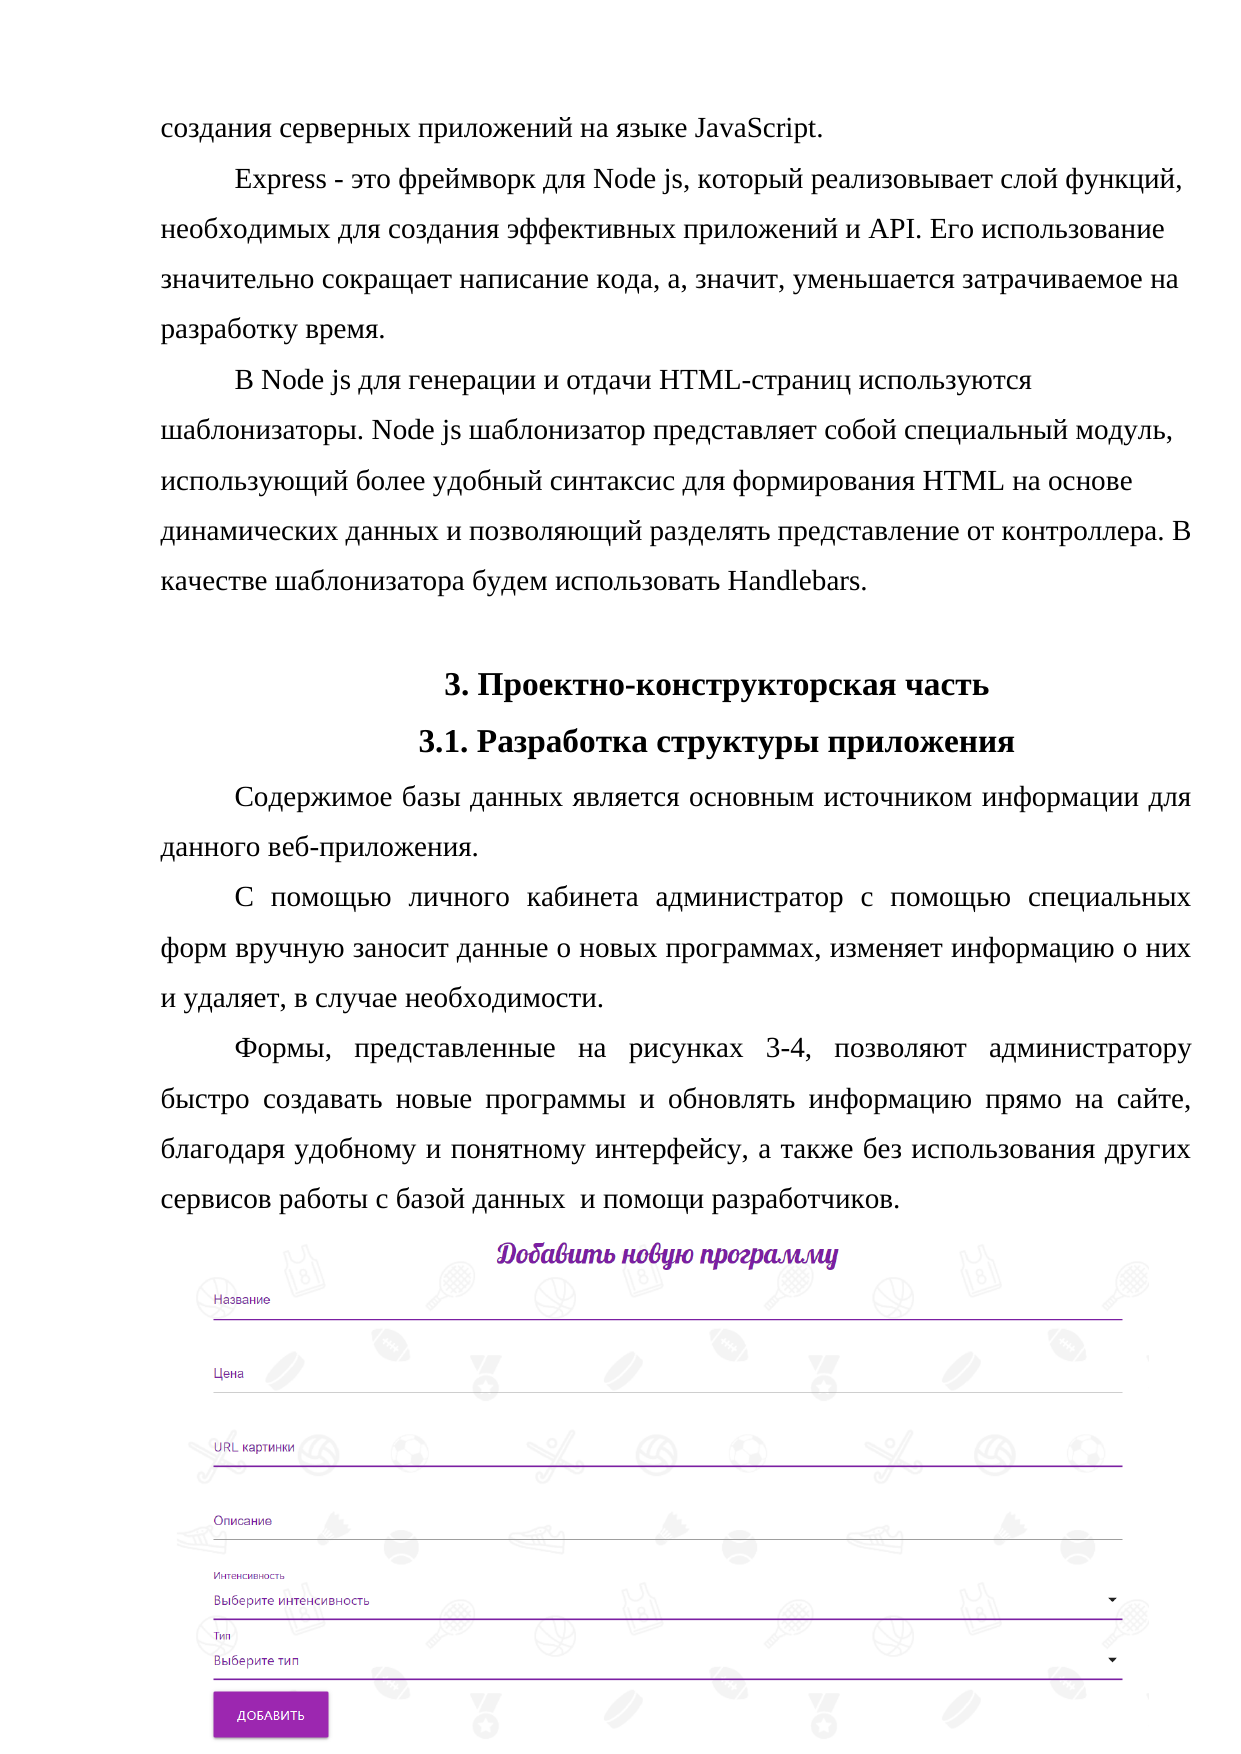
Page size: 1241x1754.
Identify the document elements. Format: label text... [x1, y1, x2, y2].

text С помощью личного кабинета администратор с помощью специальных форм вручную заносит данные о новых программах, изменяет информацию о них и удаляет, в случае необходимости. [160, 879, 1192, 1014]
subtitle 3. Проектно-конструкторская часть [166, 664, 1192, 702]
text Формы, представленные на рисунках 3-4, позволяют администратору быстро создавать новые программы и обновлять информацию прямо на сайте, благодаря удобному и понятному интерфейсу, а также без использования других сервисов работы с базой данных и помощи разработчиков. [160, 1030, 1192, 1215]
text Содержимое базы данных является основным источником информации для данного веб-приложения. [160, 779, 1192, 863]
picture [176, 1234, 1148, 1751]
text В Node js для генерации и отдачи HTML-страниц используются шаблонизаторы. Node js шаблонизатор представляет собой специальный модуль, использующий более удобный синтаксис для формирования HTML на основе динамических данных и позволяющий разделять представление от контроллера. В качестве шаблонизатора будем использовать Handlebars. [160, 362, 1192, 597]
text Express - это фреймворк для Node js, который реализовывает слой функций, необходимых для создания эффективных приложений и API. Его использование значительно сокращает написание кода, а, значит, уменьшается затрачиваемое на разработку время. [160, 161, 1192, 345]
subtitle 3.1. Разработка структуры приложения [166, 721, 1192, 760]
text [160, 110, 1192, 144]
